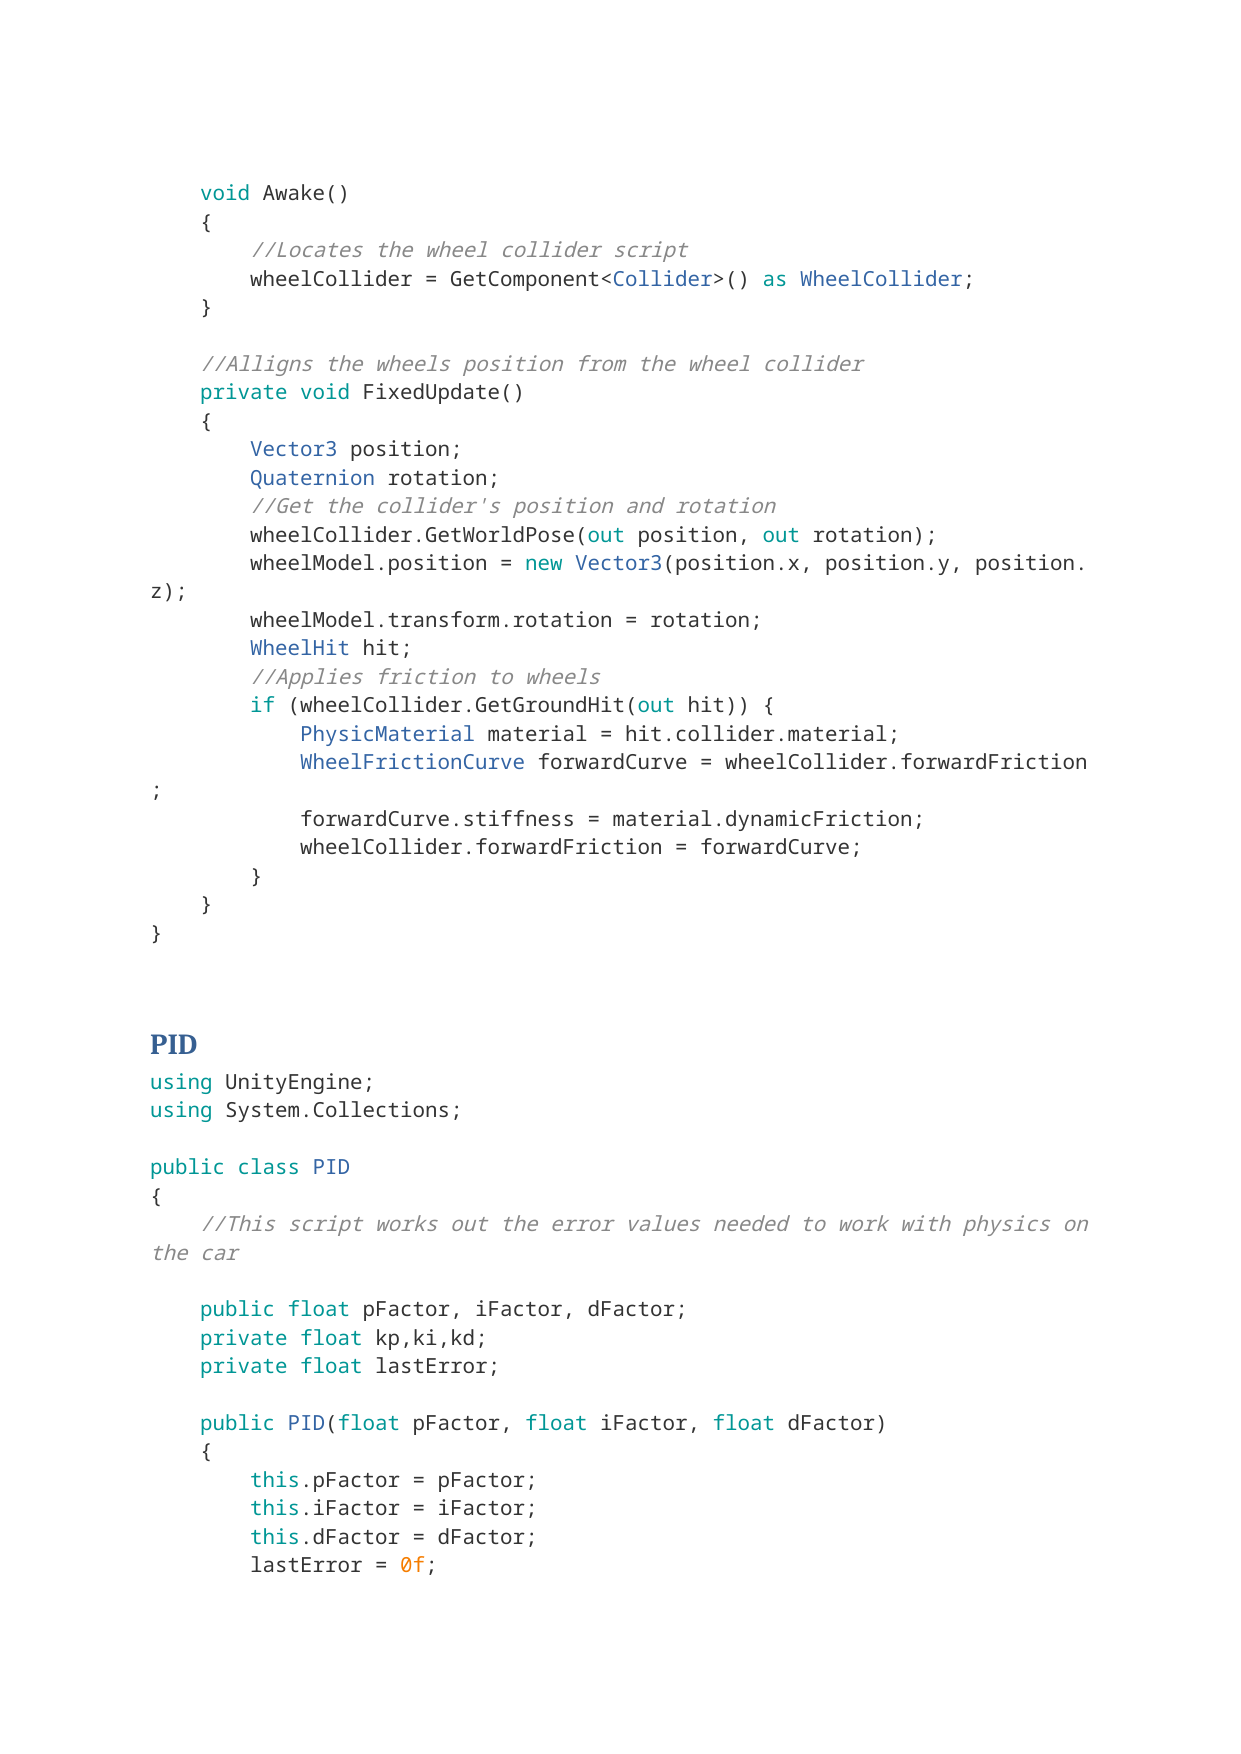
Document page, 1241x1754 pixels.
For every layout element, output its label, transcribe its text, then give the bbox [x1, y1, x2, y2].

subtitle PID [150, 1028, 1090, 1062]
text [150, 150, 1090, 946]
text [150, 1067, 1090, 1579]
